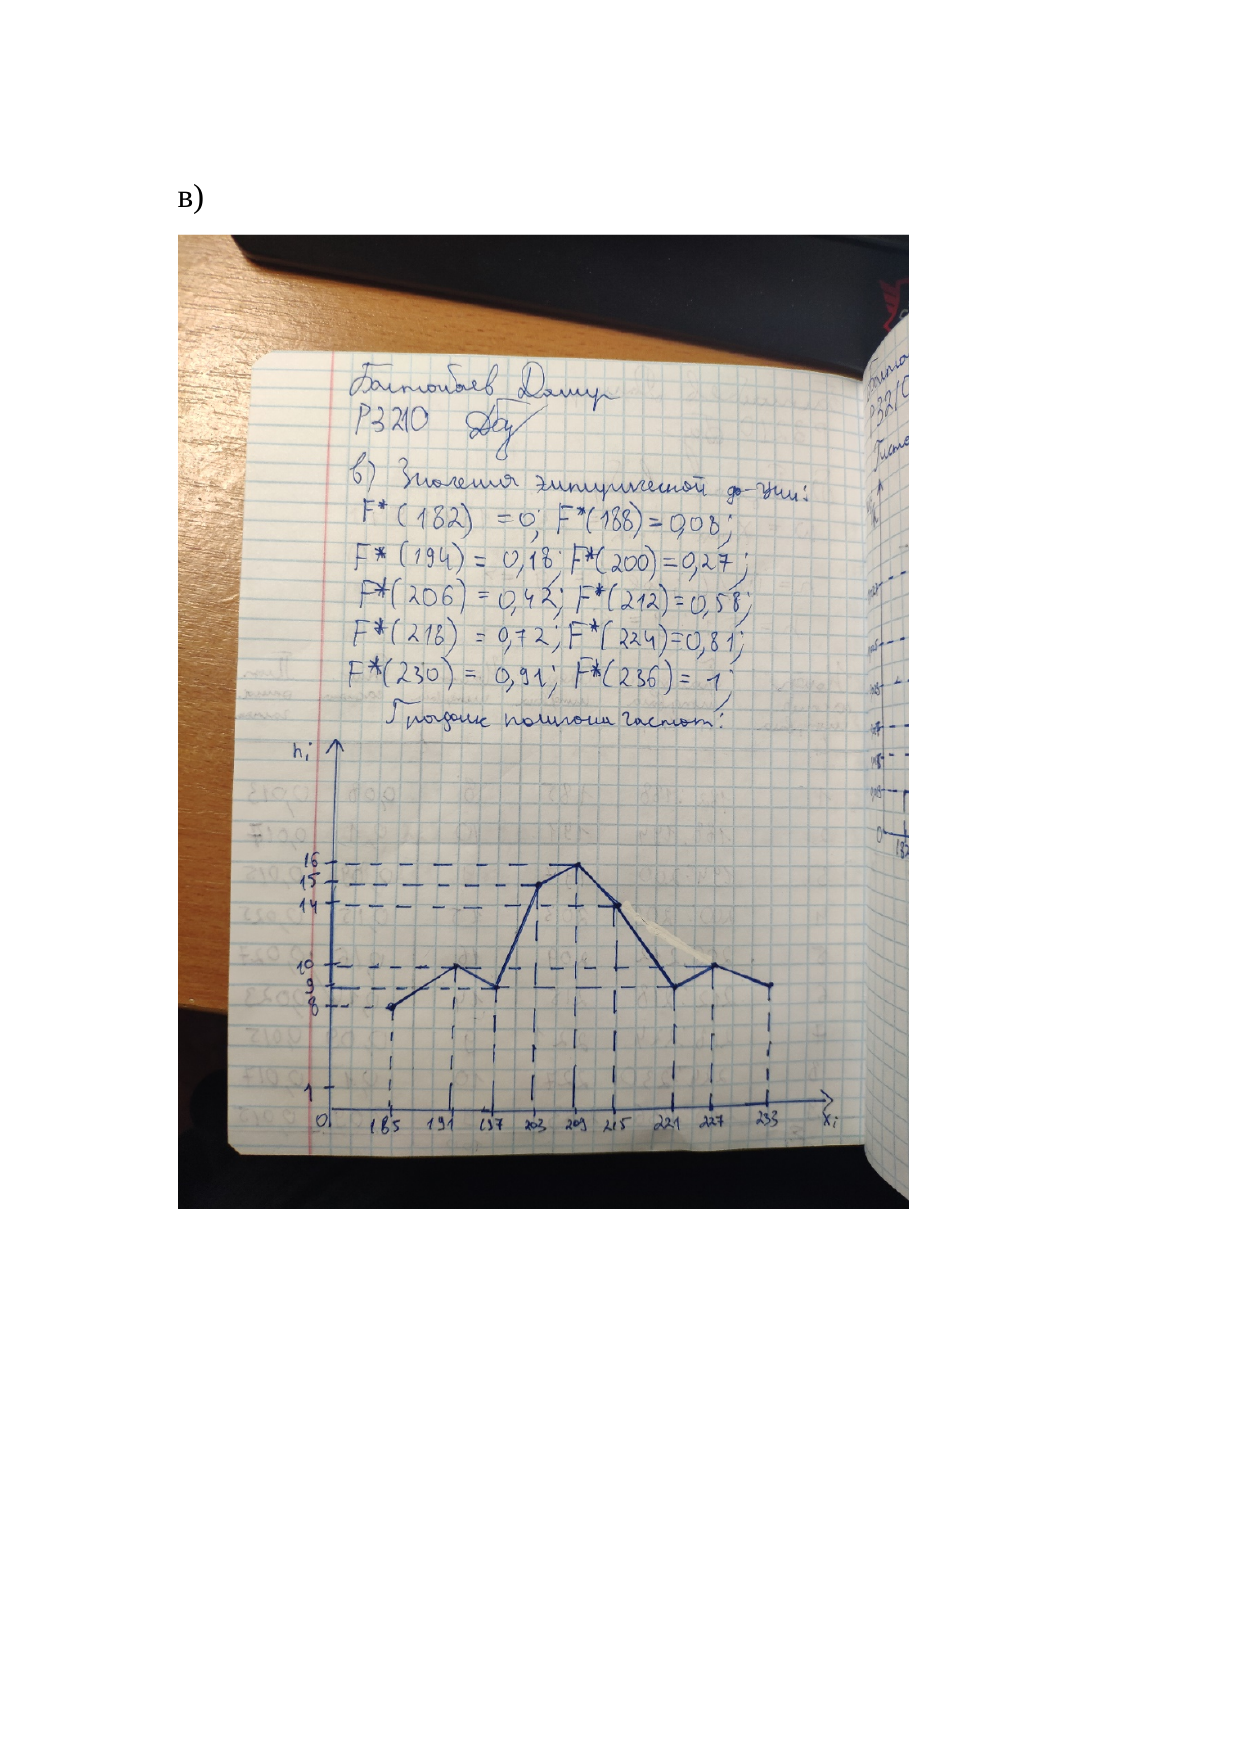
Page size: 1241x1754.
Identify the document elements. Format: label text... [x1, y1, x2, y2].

text в) [177, 176, 1152, 214]
picture [178, 236, 909, 1209]
